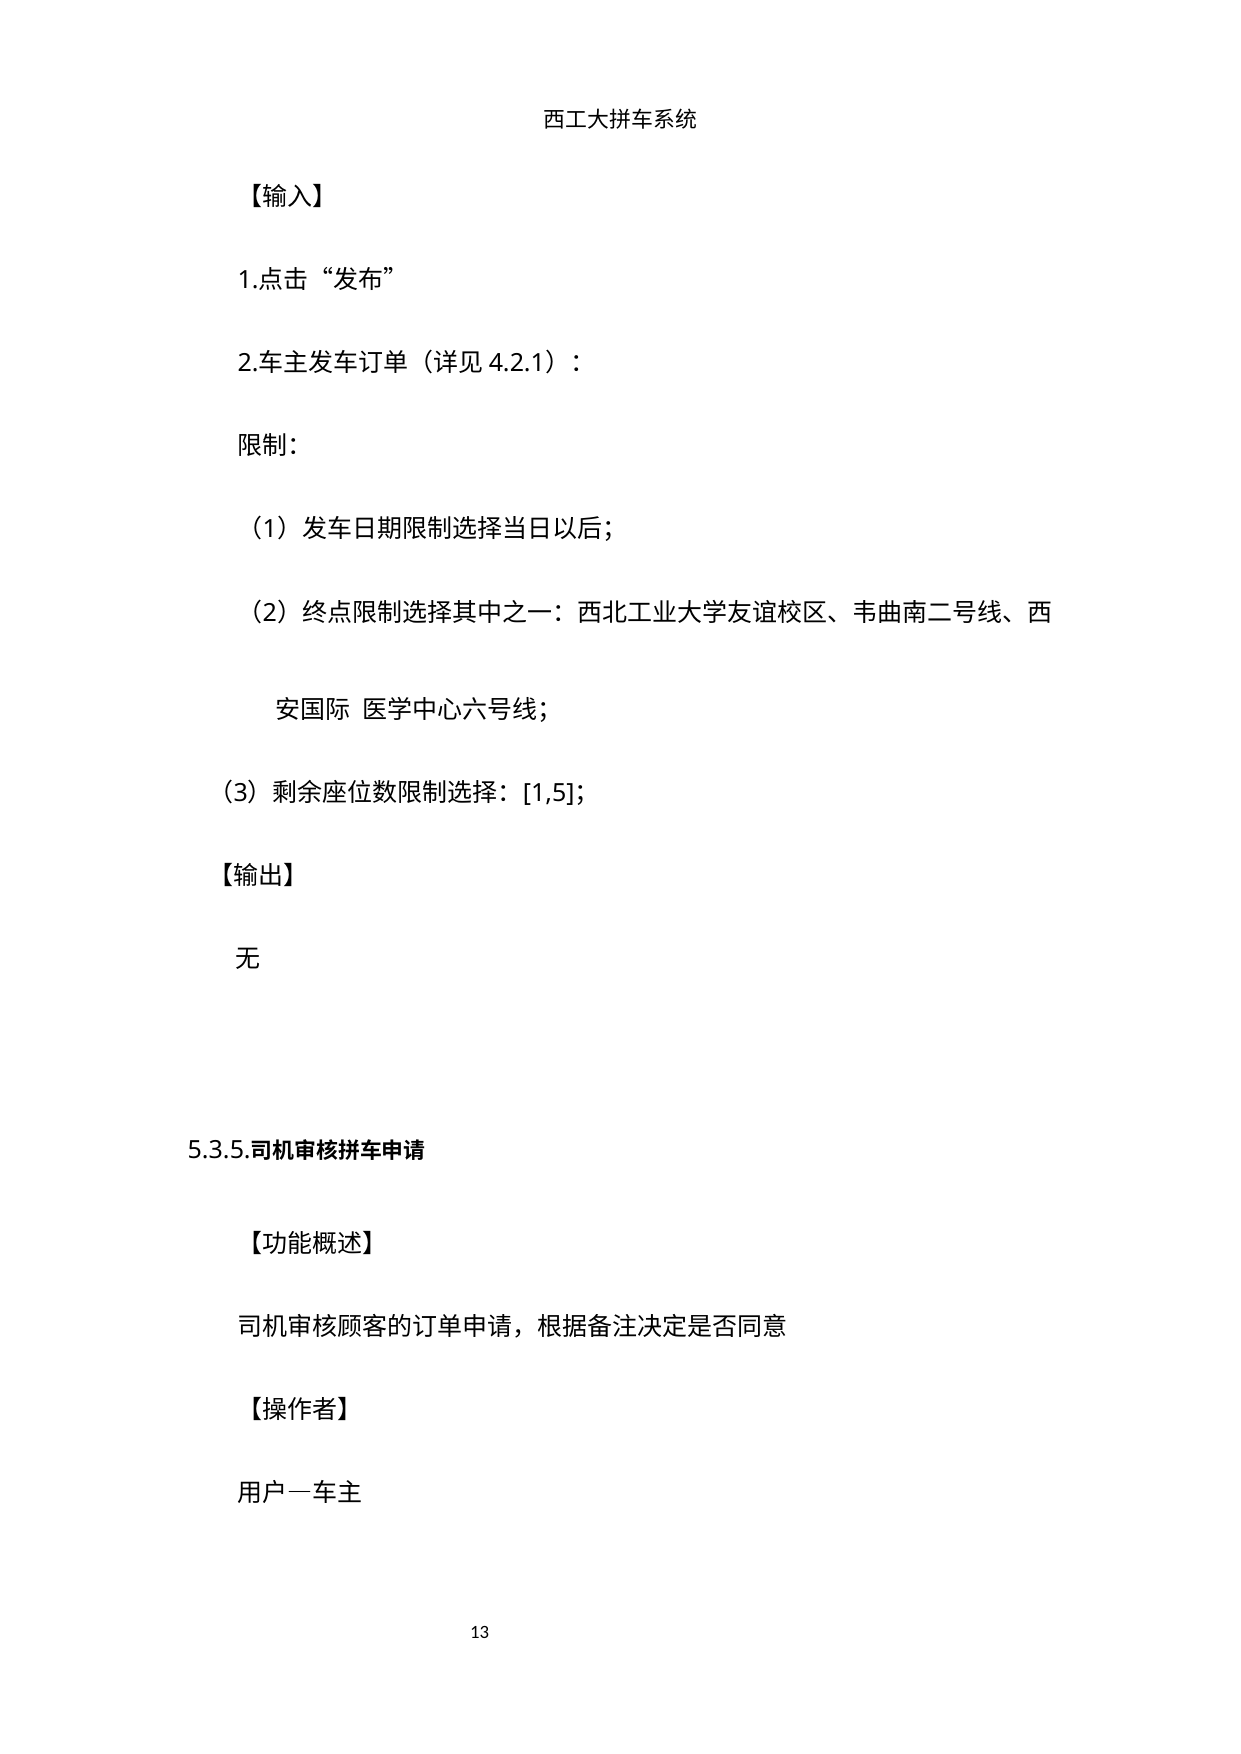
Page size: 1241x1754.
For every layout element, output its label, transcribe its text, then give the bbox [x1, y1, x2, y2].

text （3）剩余座位数限制选择：[1,5]； [187, 758, 1053, 823]
text 无 [235, 924, 1053, 989]
text 【输出】 [187, 841, 1053, 906]
text 2.车主发车订单（详见4.2.1）： [187, 328, 1053, 393]
text 1.点击“发布” [187, 245, 1053, 310]
text 限制： [187, 411, 1053, 476]
text 【操作者】 [187, 1375, 1053, 1440]
text 用户—车主 [187, 1458, 1053, 1523]
text （1）发车日期限制选择当日以后； [187, 494, 1053, 559]
text 【功能概述】 [187, 1209, 1053, 1274]
text 司机审核顾客的订单申请，根据备注决定是否同意 [187, 1292, 1053, 1357]
text （2）终点限制选择其中之一：西北工业大学友谊校区、韦曲南二号线、西 安国际 医学中心六号线； [187, 578, 1053, 740]
text 【输入】 [187, 162, 1053, 227]
subtitle 5.3.5.司机审核拼车申请 [187, 1117, 1053, 1182]
